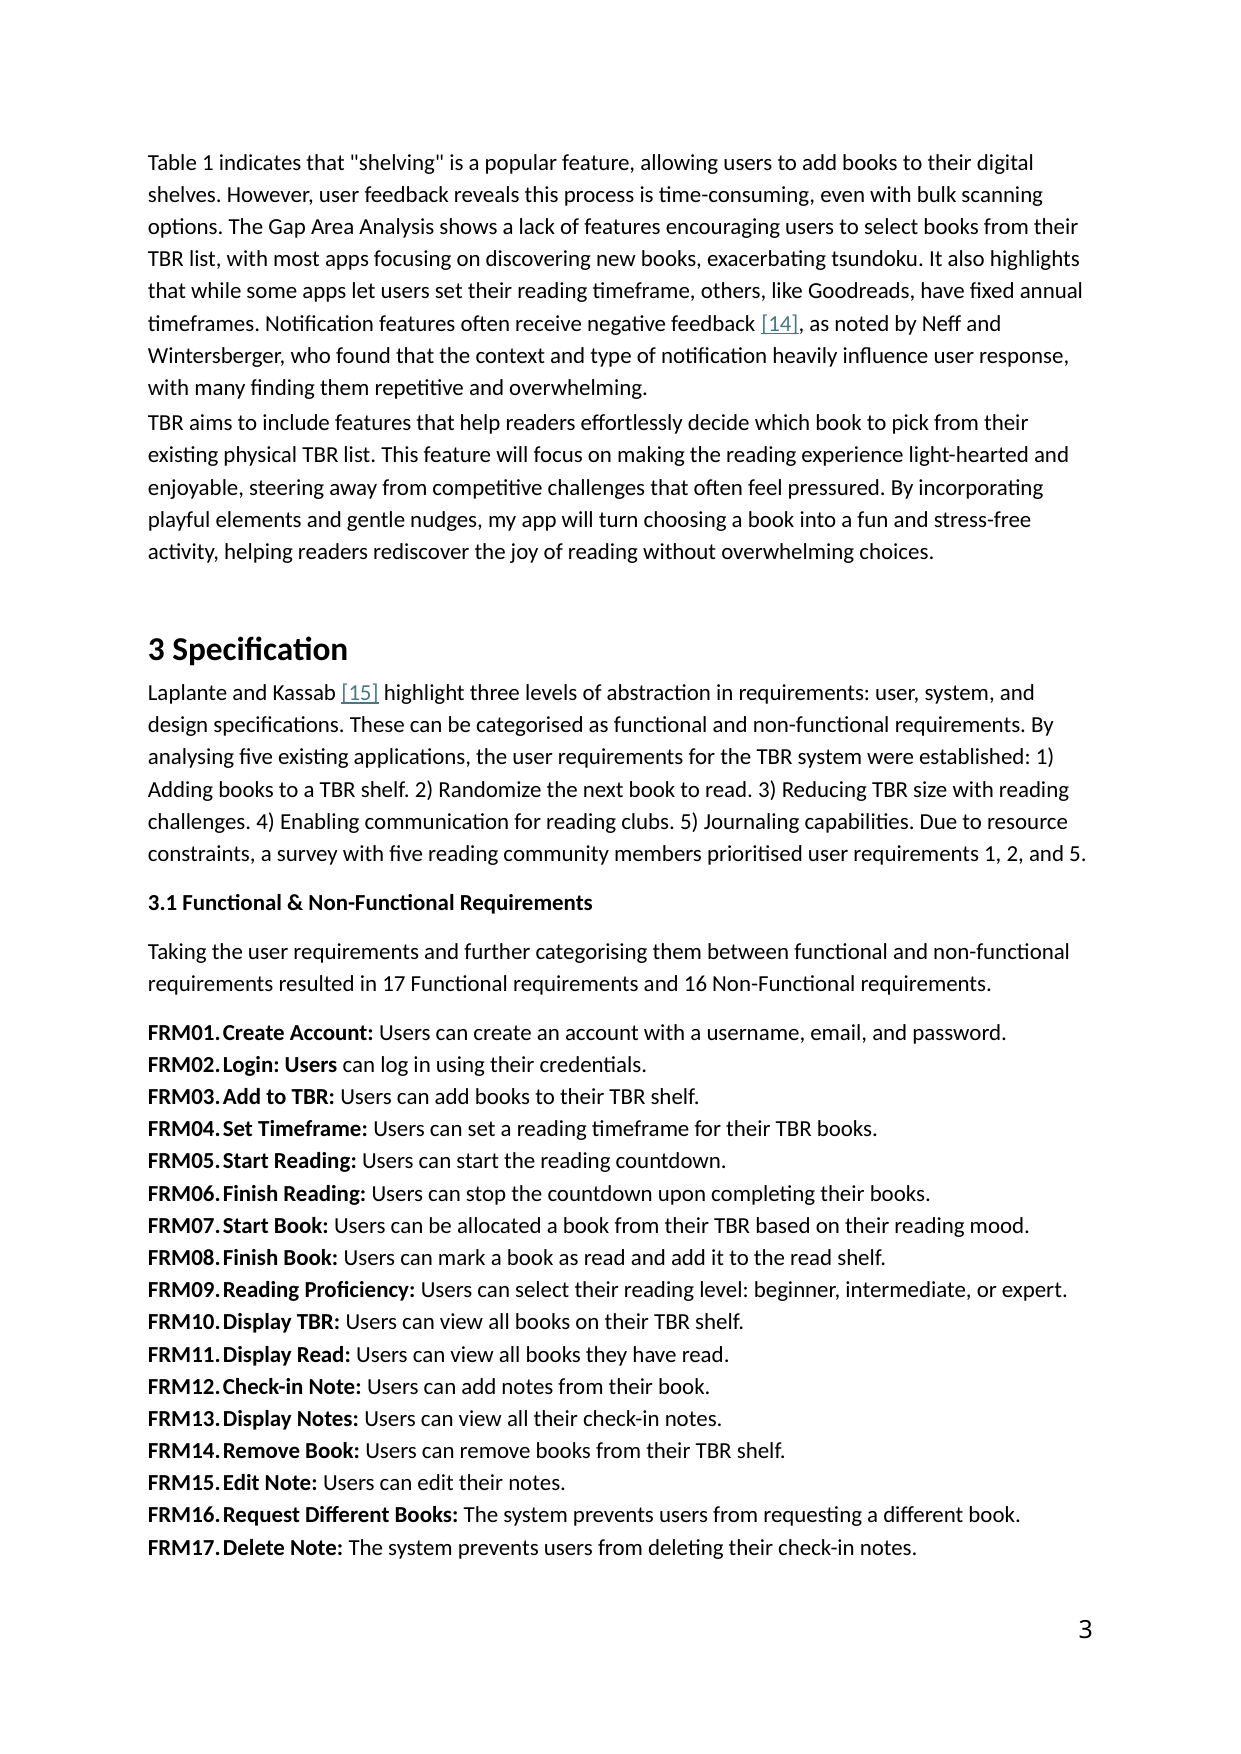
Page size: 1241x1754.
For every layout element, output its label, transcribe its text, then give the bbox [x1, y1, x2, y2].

subtitle 3 Specification [148, 628, 1092, 669]
list Reading Proficiency: Users can select their reading level: beginner, intermediate, or expert. [148, 1275, 1092, 1303]
text Laplante and Kassab [15] highlight three levels of abstraction in requirements: user, system, and design specifications. These can be categorised as functional and non-functional requirements. By analysing five existing applications, the user requirements for the TBR system were established: 1) Adding books to a TBR shelf. 2) Randomize the next book to read. 3) Reducing TBR size with reading challenges. 4) Enabling communication for reading clubs. 5) Journaling capabilities. Due to resource constraints, a survey with five reading community members prioritised user requirements 1, 2, and 5. [148, 678, 1092, 867]
list Remove Book: Users can remove books from their TBR shelf. [148, 1436, 1092, 1464]
list Display Read: Users can view all books they have read. [148, 1340, 1092, 1368]
list Display Notes: Users can view all their check-in notes. [148, 1404, 1092, 1432]
list Check-in Note: Users can add notes from their book. [148, 1372, 1092, 1400]
list Start Reading: Users can start the reading countdown. [148, 1147, 1092, 1174]
list Create Account: Users can create an account with a username, email, and password. [148, 1018, 1092, 1046]
list Finish Reading: Users can stop the countdown upon completing their books. [148, 1179, 1092, 1207]
list Request Different Books: The system prevents users from requesting a different book. [148, 1501, 1092, 1529]
subtitle TBR aims to include features that help readers effortlessly decide which book to pick from their existing physical TBR list. This feature will focus on making the reading experience light-hearted and enjoyable, steering away from competitive challenges that often feel pressured. By incorporating playful elements and gentle nudges, my app will turn choosing a book into a fun and stress-free activity, helping readers rediscover the joy of reading without overwhelming choices. [148, 408, 1092, 565]
text 3.1 Functional & Non-Functional Requirements [148, 888, 1092, 916]
list Add to TBR: Users can add books to their TBR shelf. [148, 1082, 1092, 1110]
list Set Timeframe: Users can set a reading timeframe for their TBR books. [148, 1114, 1092, 1142]
subtitle Table 1 indicates that "shelving" is a popular feature, allowing users to add books to their digital shelves. However, user feedback reveals this process is time-consuming, even with bulk scanning options. The Gap Area Analysis shows a lack of features encouraging users to select books from their TBR list, with most apps focusing on discovering new books, exacerbating tsundoku. It also highlights that while some apps let users set their reading timeframe, others, like Goodreads, have fixed annual timeframes. Notification features often receive negative feedback [14], as noted by Neff and Wintersberger, who found that the context and type of notification heavily influence user response, with many finding them repetitive and overwhelming. [148, 148, 1092, 401]
list Display TBR: Users can view all books on their TBR shelf. [148, 1307, 1092, 1336]
list Finish Book: Users can mark a book as read and add it to the read shelf. [148, 1243, 1092, 1271]
list Login: Users can log in using their credentials. [148, 1050, 1092, 1078]
list Delete Note: The system prevents users from deleting their check-in notes. [148, 1533, 1092, 1561]
list Edit Note: Users can edit their notes. [148, 1468, 1092, 1496]
text Taking the user requirements and further categorising them between functional and non-functional requirements resulted in 17 Functional requirements and 16 Non-Functional requirements. [148, 937, 1092, 997]
list Start Book: Users can be allocated a book from their TBR based on their reading mood. [148, 1211, 1092, 1239]
